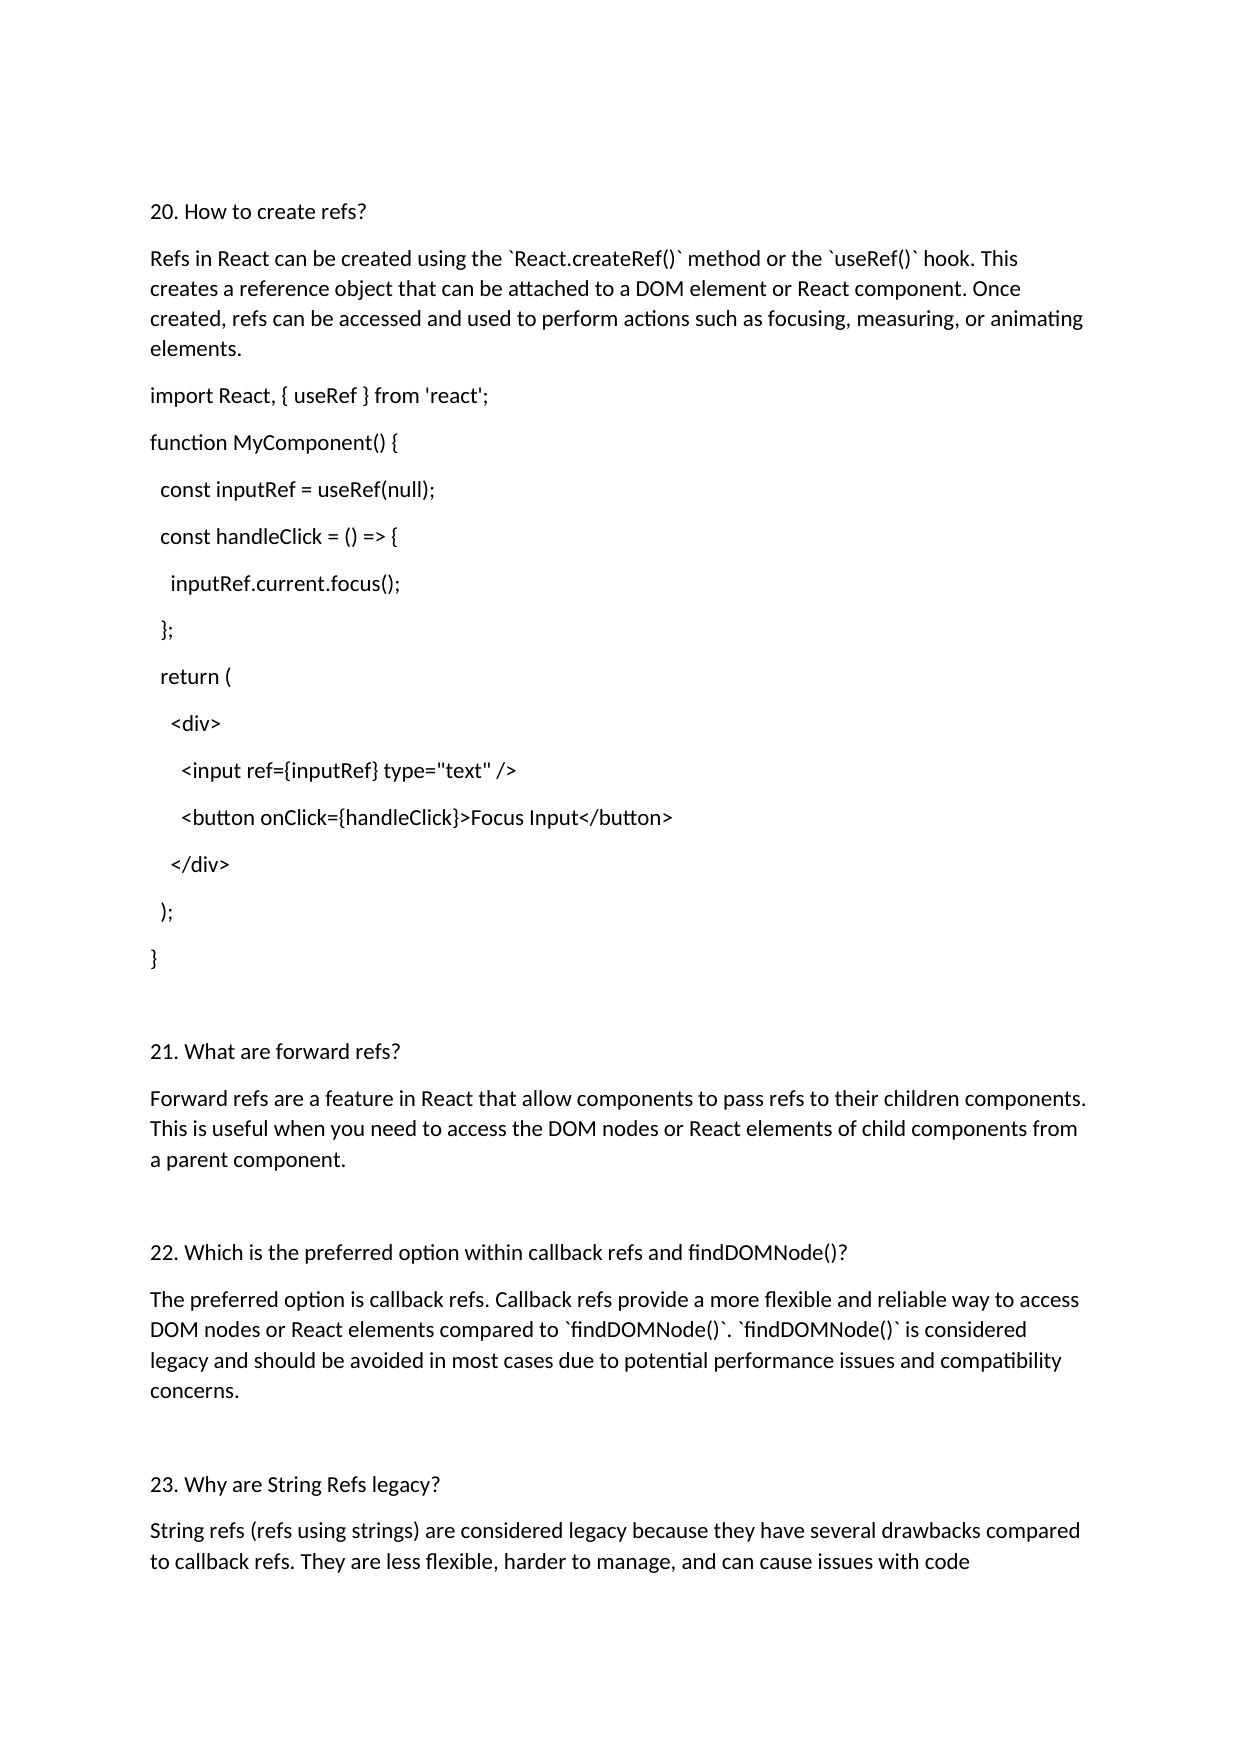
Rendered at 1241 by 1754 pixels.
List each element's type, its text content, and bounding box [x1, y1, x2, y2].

text <input ref={inputRef} type="text" /> [150, 756, 1090, 784]
text 23. Why are String Refs legacy? [150, 1470, 1090, 1498]
text inputRef.current.focus(); [150, 569, 1090, 597]
text const handleClick = () => { [150, 522, 1090, 550]
text <button onClick={handleClick}>Focus Input</button> [150, 803, 1090, 831]
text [150, 1517, 1090, 1575]
text 20. How to create refs? [150, 197, 1090, 225]
text Forward refs are a feature in React that allow components to pass refs to their children components. This is useful when you need to access the DOM nodes or React elements of child components from a parent component. [150, 1084, 1090, 1173]
text return ( [150, 662, 1090, 691]
text function MyComponent() { [150, 428, 1090, 456]
text }; [150, 616, 1090, 644]
text 22. Which is the preferred option within callback refs and findDOMNode()? [150, 1238, 1090, 1267]
text <div> [150, 709, 1090, 737]
text The preferred option is callback refs. Callback refs provide a more flexible and reliable way to access DOM nodes or React elements compared to `findDOMNode()`. `findDOMNode()` is considered legacy and should be avoided in most cases due to potential performance issues and compatibility concerns. [150, 1285, 1090, 1404]
text 21. What are forward refs? [150, 1037, 1090, 1066]
text } [150, 944, 1090, 972]
text </div> [150, 850, 1090, 878]
text const inputRef = useRef(null); [150, 475, 1090, 503]
text ); [150, 897, 1090, 925]
text import React, { useRef } from 'react'; [150, 381, 1090, 409]
text Refs in React can be created using the `React.createRef()` method or the `useRef()` hook. This creates a reference object that can be attached to a DOM element or React component. Once created, refs can be accessed and used to perform actions such as focusing, measuring, or animating elements. [150, 244, 1090, 362]
